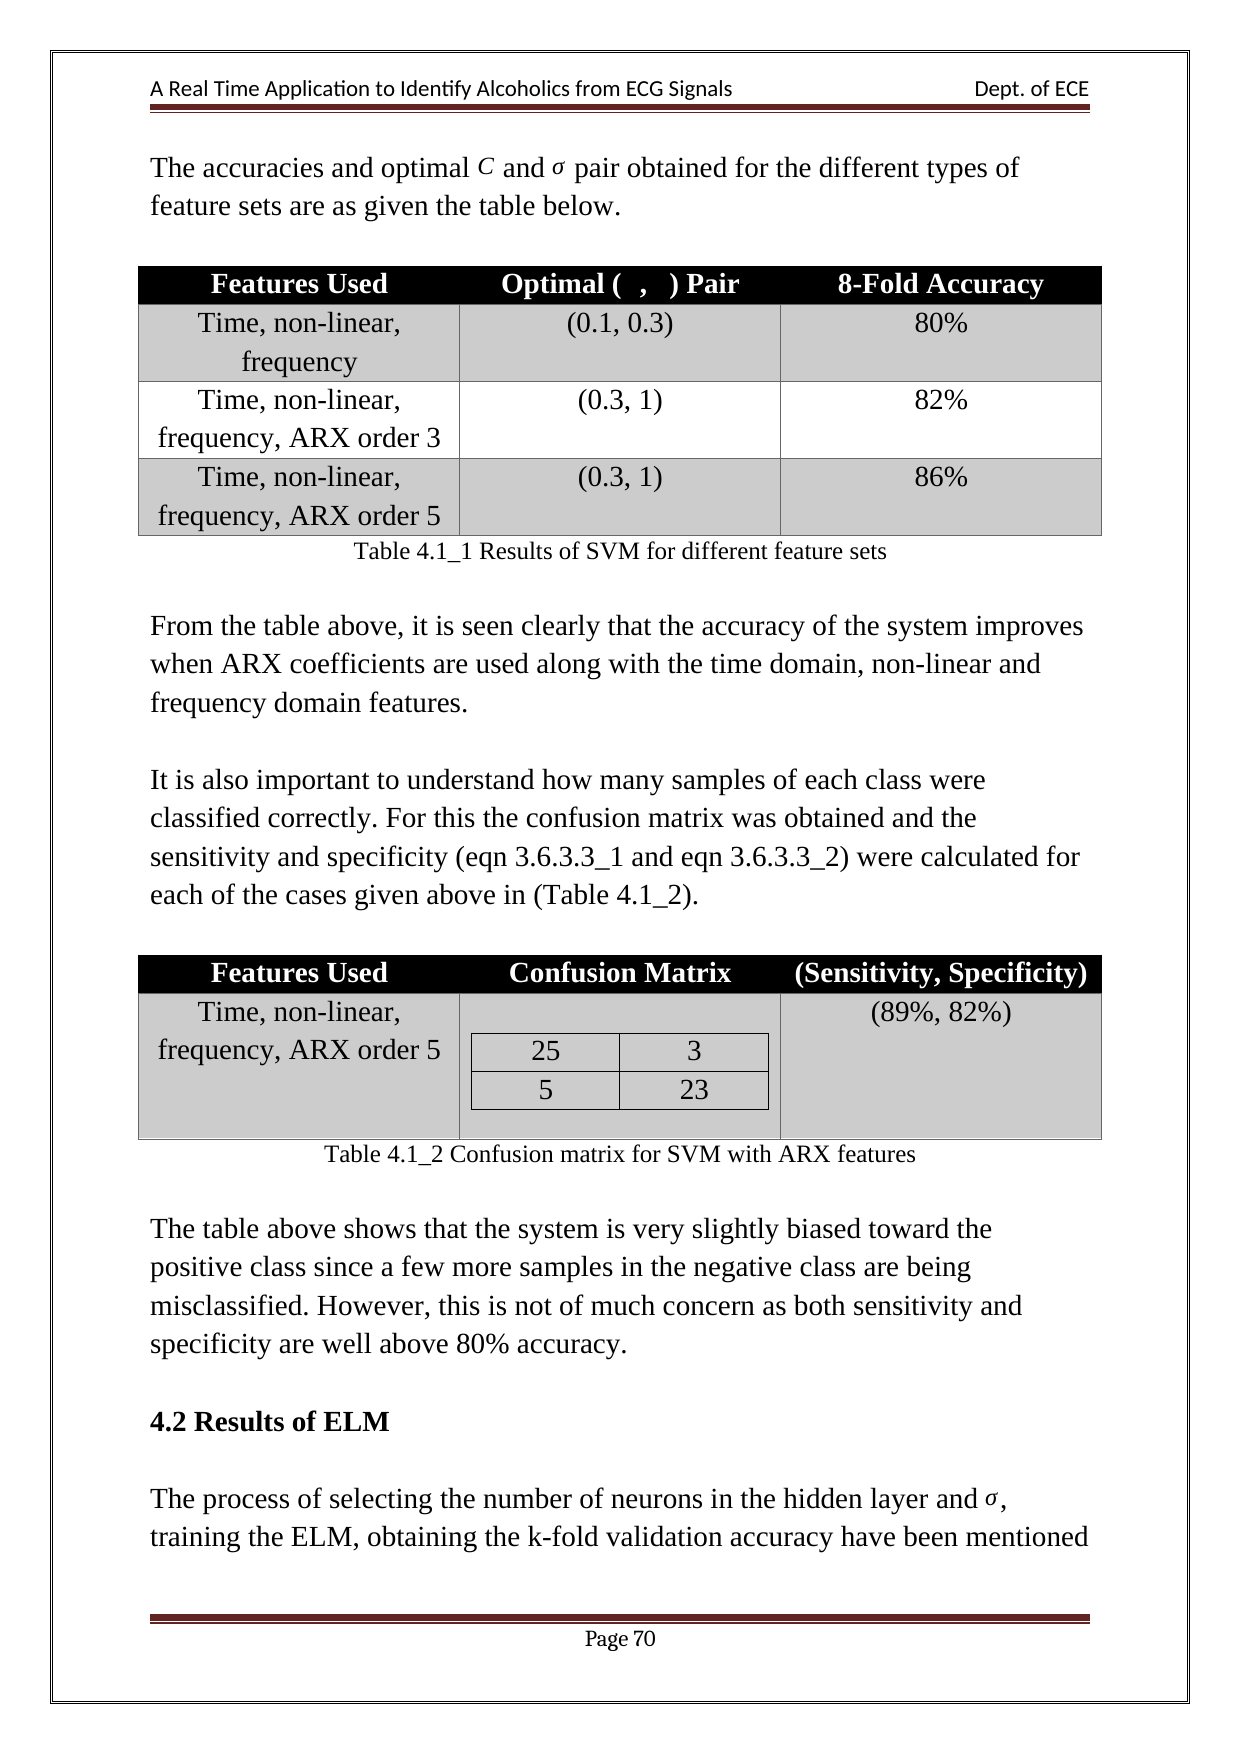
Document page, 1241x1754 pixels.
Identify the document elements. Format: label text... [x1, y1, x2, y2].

text From the table above, it is seen clearly that the accuracy of the system improves when ARX coefficients are used along with the time domain, non-linear and frequency domain features. [150, 608, 1090, 718]
text It is also important to understand how many samples of each class were classified correctly. For this the confusion matrix was obtained and the sensitivity and specificity (eqn 3.6.3.3_1 and eqn 3.6.3.3_2) were calculated for each of the cases given above in (Table 4.1_2). [150, 762, 1090, 911]
table_header (Sensitivity, Specificity) [781, 956, 1101, 993]
table_cell 80% [781, 305, 1101, 381]
table_cell 86% [781, 459, 1101, 535]
table_header Confusion Matrix [460, 956, 780, 993]
text Table 4.1_1 Results of SVM for different feature sets [150, 536, 1090, 565]
table_cell Time, non-linear, frequency, ARX order 5 [139, 459, 459, 535]
table_cell Time, non-linear, frequency [139, 305, 459, 381]
table_cell Time, non-linear, frequency, ARX order 5 [139, 994, 459, 1138]
table_header 8-Fold Accuracy [781, 267, 1101, 304]
text The table above shows that the system is very slightly biased toward the positive class since a few more samples in the negative class are being misclassified. However, this is not of much concern as both sensitivity and specificity are well above 80% accuracy. [150, 1211, 1090, 1360]
table_cell (0.1, 0.3) [460, 305, 780, 381]
table_cell (0.3, 1) [460, 459, 780, 535]
table_header Features Used [139, 267, 459, 304]
table_cell (89%, 82%) [781, 994, 1101, 1138]
table_header Features Used [139, 956, 459, 993]
text 4.2 Results of ELM [150, 1404, 1090, 1437]
table_cell 82% [781, 382, 1101, 458]
table_cell [460, 994, 780, 1138]
text Table 4.1_2 Confusion matrix for SVM with ARX features [150, 1140, 1090, 1168]
table_cell (0.3, 1) [460, 382, 780, 458]
text The accuracies and optimal and pair obtained for the different types of feature sets are as given the table below. [150, 150, 1090, 222]
table_cell Time, non-linear, frequency, ARX order 3 [139, 382, 459, 458]
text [150, 1481, 1090, 1553]
table_header Optimal (, ) Pair [460, 267, 780, 304]
